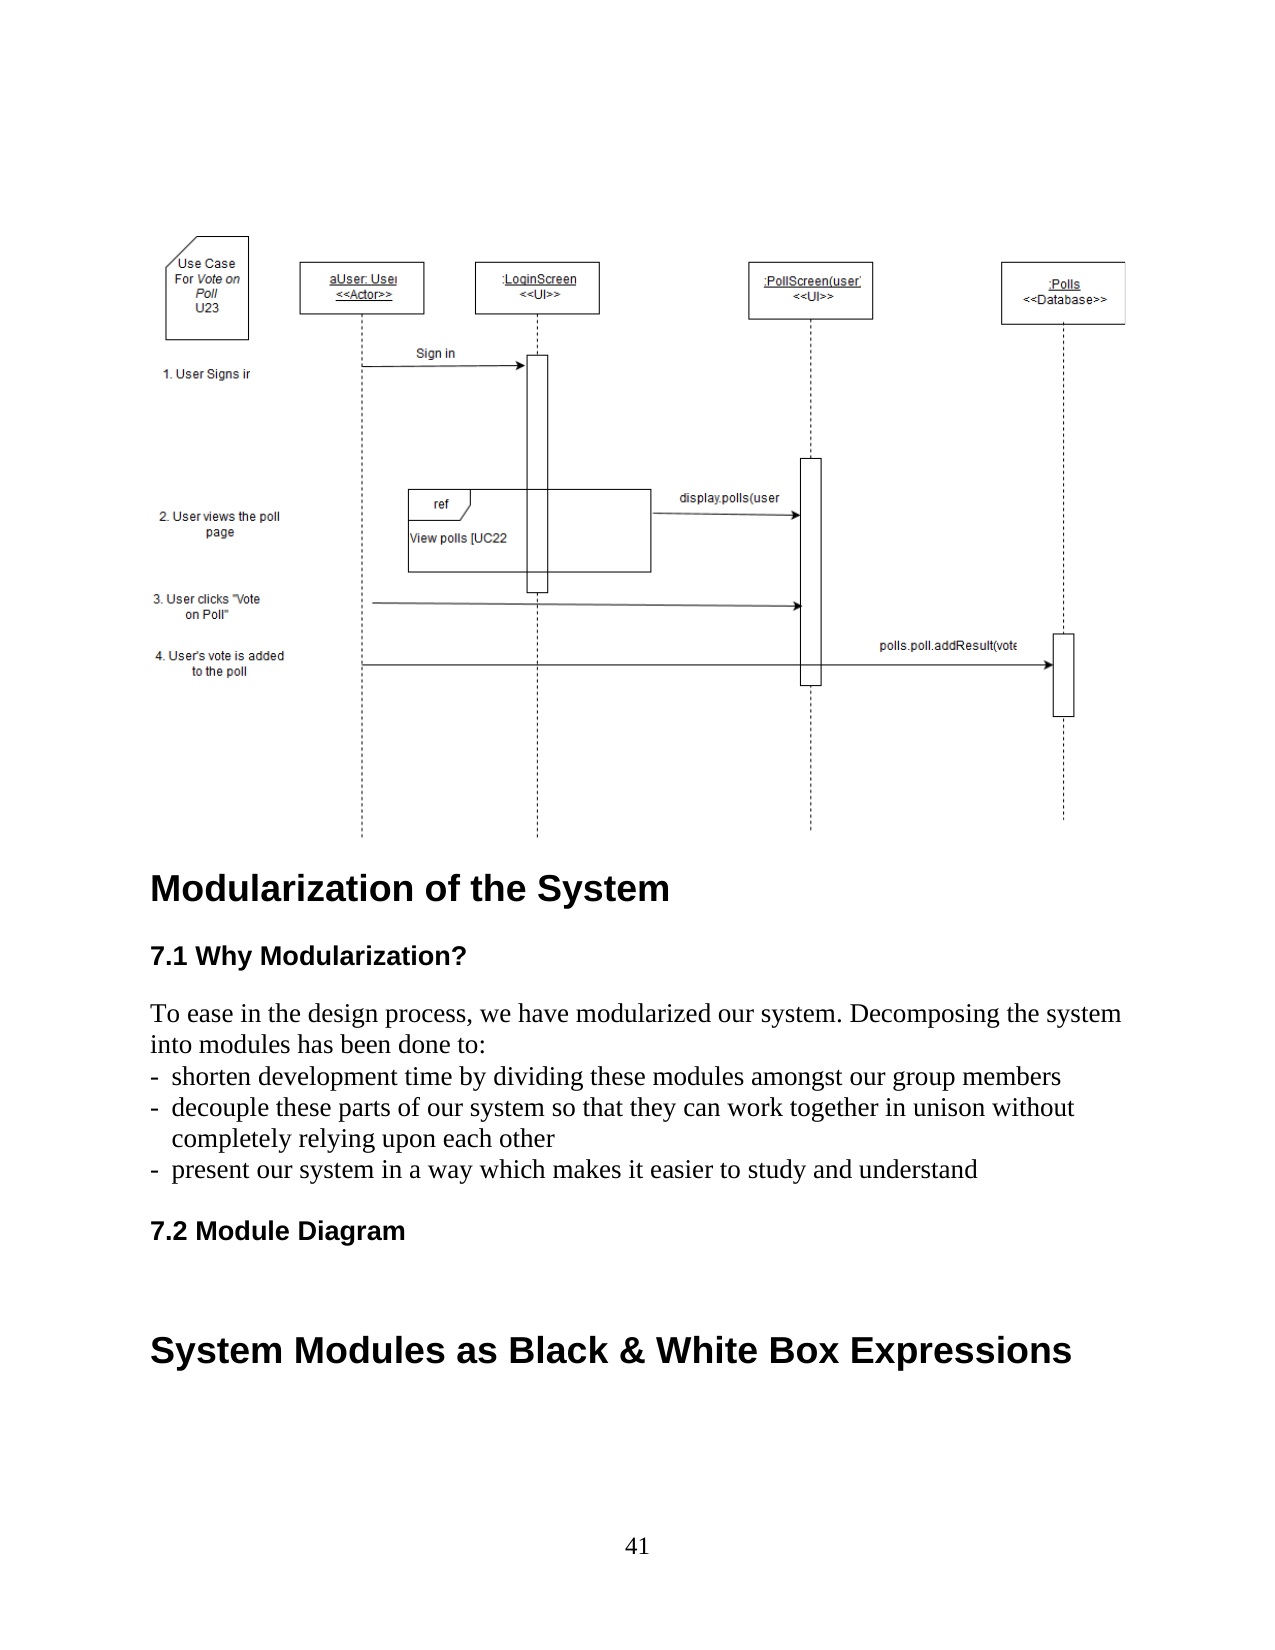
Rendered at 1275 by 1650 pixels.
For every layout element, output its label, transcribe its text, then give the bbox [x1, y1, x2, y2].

list shorten development time by dividing these modules amongst our group members [150, 1060, 1125, 1091]
list present our system in a way which makes it easier to study and understand [150, 1153, 1125, 1184]
subtitle System Modules as Black & White Box Expressions [150, 1329, 1125, 1372]
list decouple these parts of our system so that they can work together in unison without completely relying upon each other [150, 1091, 1125, 1153]
subtitle Modularization of the System [150, 866, 1125, 909]
text To ease in the design process, we have modularized our system. Decomposing the system into modules has been done to: [150, 997, 1125, 1060]
subtitle 7.2 Module Diagram [150, 1215, 1125, 1246]
subtitle 7.1 Why Modularization? [150, 940, 1125, 971]
